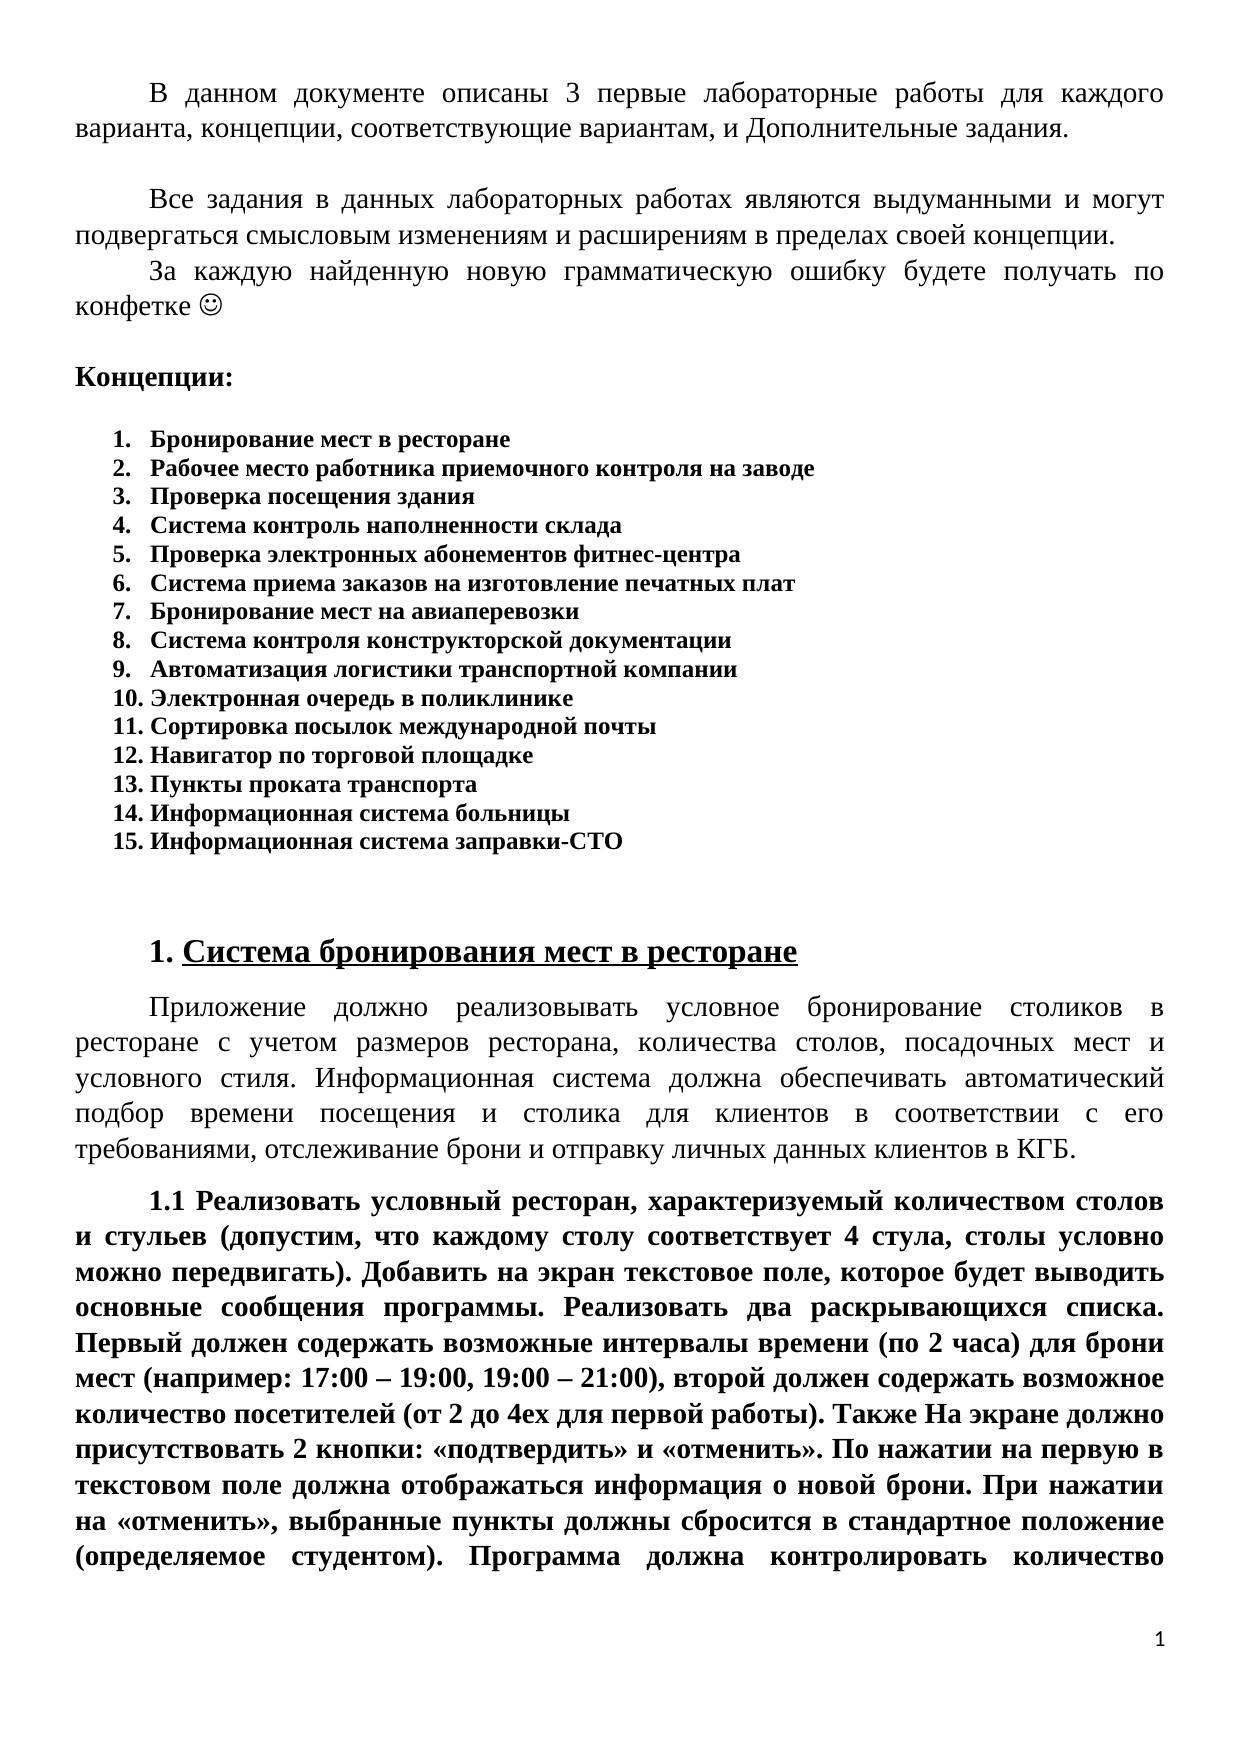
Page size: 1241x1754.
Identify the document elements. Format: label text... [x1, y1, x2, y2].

list Автоматизация логистики транспортной компании [112, 654, 1165, 683]
list Система приема заказов на изготовление печатных плат [112, 568, 1165, 596]
list Электронная очередь в поликлинике [112, 683, 1165, 711]
text За каждую найденную новую грамматическую ошибку будете получать по конфетке [75, 253, 1165, 322]
list Рабочее место работника приемочного контроля на заводе [112, 453, 1165, 481]
text Приложение должно реализовывать условное бронирование столиков в ресторане с учетом размеров ресторана, количества столов, посадочных мест и условного стиля. Информационная система должна обеспечивать автоматический подбор времени посещения и столика для клиентов в соответствии с его требованиями, отслеживание брони и отправку личных данных клиентов в КГБ. [75, 989, 1165, 1164]
list Пункты проката транспорта [112, 769, 1165, 798]
list Проверка посещения здания [112, 481, 1165, 510]
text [75, 1183, 1165, 1572]
text Концепции: [75, 359, 1165, 393]
list Информационная система заправки-СТО [112, 826, 1165, 855]
text 1. Система бронирования мест в ресторане [75, 931, 1165, 970]
text В данном документе описаны 3 первые лабораторные работы для каждого варианта, концепции, соответствующие вариантам, и Дополнительные задания. [75, 75, 1165, 144]
list Система контроль наполненности склада [112, 510, 1165, 539]
text Все задания в данных лабораторных работах являются выдуманными и могут подвергаться смысловым изменениям и расширениям в пределах своей концепции. [75, 182, 1165, 251]
list Бронирование мест в ресторане [112, 424, 1165, 453]
list Сортировка посылок международной почты [112, 711, 1165, 740]
list Информационная система больницы [112, 798, 1165, 826]
list Система контроля конструкторской документации [112, 625, 1165, 654]
list Проверка электронных абонементов фитнес-центра [112, 539, 1165, 568]
list Навигатор по торговой площадке [112, 740, 1165, 769]
list Бронирование мест на авиаперевозки [112, 596, 1165, 625]
